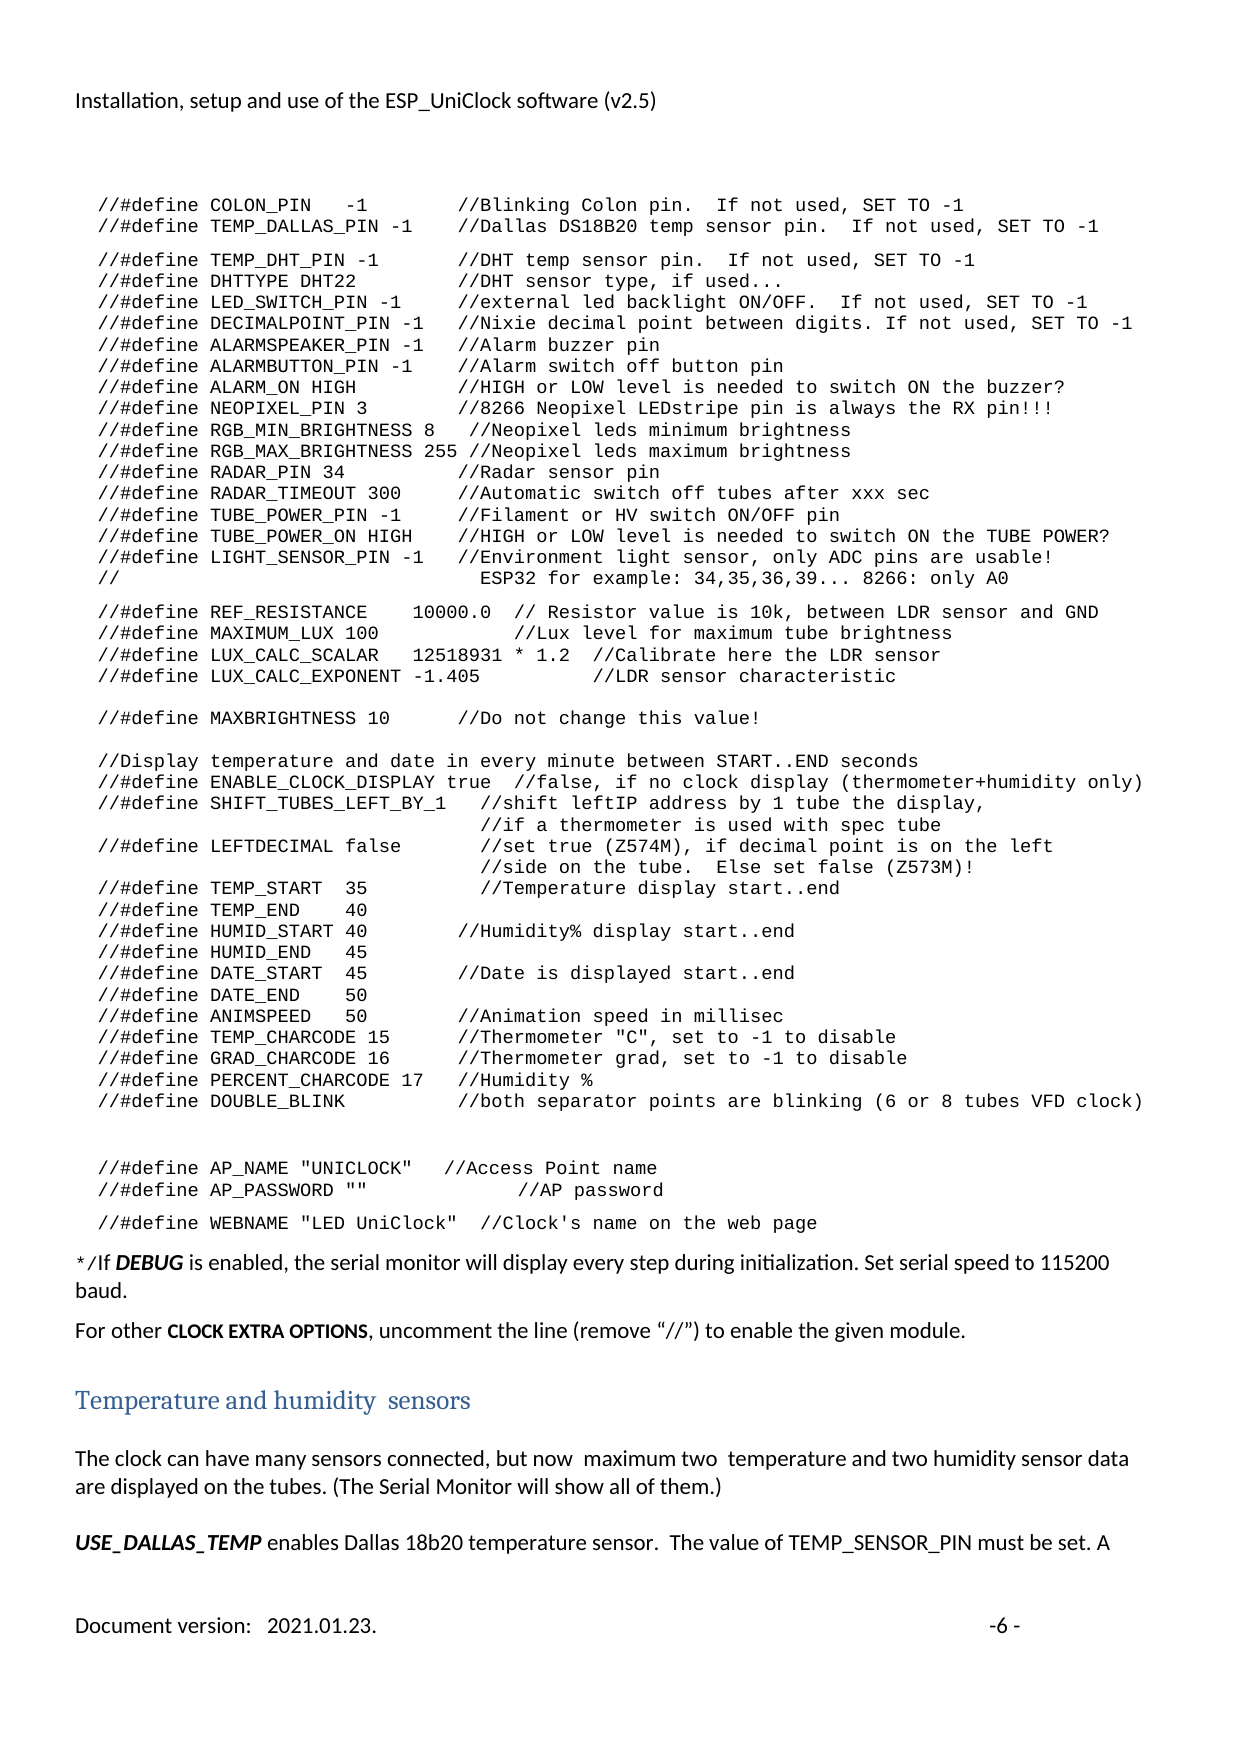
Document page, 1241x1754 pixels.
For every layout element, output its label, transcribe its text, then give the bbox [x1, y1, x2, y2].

text For other CLOCK EXTRA OPTIONS, uncomment the line (remove “//”) to enable the given module. [75, 1316, 1165, 1372]
text //#define REF_RESISTANCE 10000.0 // Resistor value is 10k, between LDR sensor and GND //#define MAXIMUM_LUX 100 //Lux level for maximum tube brightness //#define LUX_CALC_SCALAR 12518931 * 1.2 //Calibrate here the LDR sensor //#define LUX_CALC_EXPONENT -1.405 //LDR sensor characteristic //#define MAXBRIGHTNESS 10 //Do not change this value! //Display temperature and date in every minute between START..END seconds //#define ENABLE_CLOCK_DISPLAY true //false, if no clock display (thermometer+humidity only) //#define SHIFT_TUBES_LEFT_BY_1 //shift leftIP address by 1 tube the display, //if a thermometer is used with spec tube //#define LEFTDECIMAL false //set true (Z574M), if decimal point is on the left //side on the tube. Else set false (Z573M)! //#define TEMP_START 35 //Temperature display start..end //#define TEMP_END 40 //#define HUMID_START 40 //Humidity% display start..end //#define HUMID_END 45 //#define DATE_START 45 //Date is displayed start..end //#define DATE_END 50 //#define ANIMSPEED 50 //Animation speed in millisec //#define TEMP_CHARCODE 15 //Thermometer "C", set to -1 to disable //#define GRAD_CHARCODE 16 //Thermometer grad, set to -1 to disable //#define PERCENT_CHARCODE 17 //Humidity % //#define DOUBLE_BLINK //both separator points are blinking (6 or 8 tubes VFD clock) [75, 603, 1165, 1113]
text //#define AP_NAME "UNICLOCK" //Access Point name //#define AP_PASSWORD "" //AP password [75, 1159, 1165, 1202]
text //#define WEBNAME "LED UniClock" //Clock's name on the web page [75, 1214, 1165, 1235]
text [75, 195, 1165, 238]
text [75, 1385, 1165, 1556]
text */If DEBUG is enabled, the serial monitor will display every step during initialization. Set serial speed to 115200 baud. [75, 1248, 1165, 1304]
text //#define TEMP_DHT_PIN -1 //DHT temp sensor pin. If not used, SET TO -1 //#define DHTTYPE DHT22 //DHT sensor type, if used... //#define LED_SWITCH_PIN -1 //external led backlight ON/OFF. If not used, SET TO -1 //#define DECIMALPOINT_PIN -1 //Nixie decimal point between digits. If not used, SET TO -1 //#define ALARMSPEAKER_PIN -1 //Alarm buzzer pin //#define ALARMBUTTON_PIN -1 //Alarm switch off button pin //#define ALARM_ON HIGH //HIGH or LOW level is needed to switch ON the buzzer? //#define NEOPIXEL_PIN 3 //8266 Neopixel LEDstripe pin is always the RX pin!!! //#define RGB_MIN_BRIGHTNESS 8 //Neopixel leds minimum brightness //#define RGB_MAX_BRIGHTNESS 255 //Neopixel leds maximum brightness //#define RADAR_PIN 34 //Radar sensor pin //#define RADAR_TIMEOUT 300 //Automatic switch off tubes after xxx sec //#define TUBE_POWER_PIN -1 //Filament or HV switch ON/OFF pin //#define TUBE_POWER_ON HIGH //HIGH or LOW level is needed to switch ON the TUBE POWER? //#define LIGHT_SENSOR_PIN -1 //Environment light sensor, only ADC pins are usable! // ESP32 for example: 34,35,36,39... 8266: only A0 [75, 250, 1165, 590]
